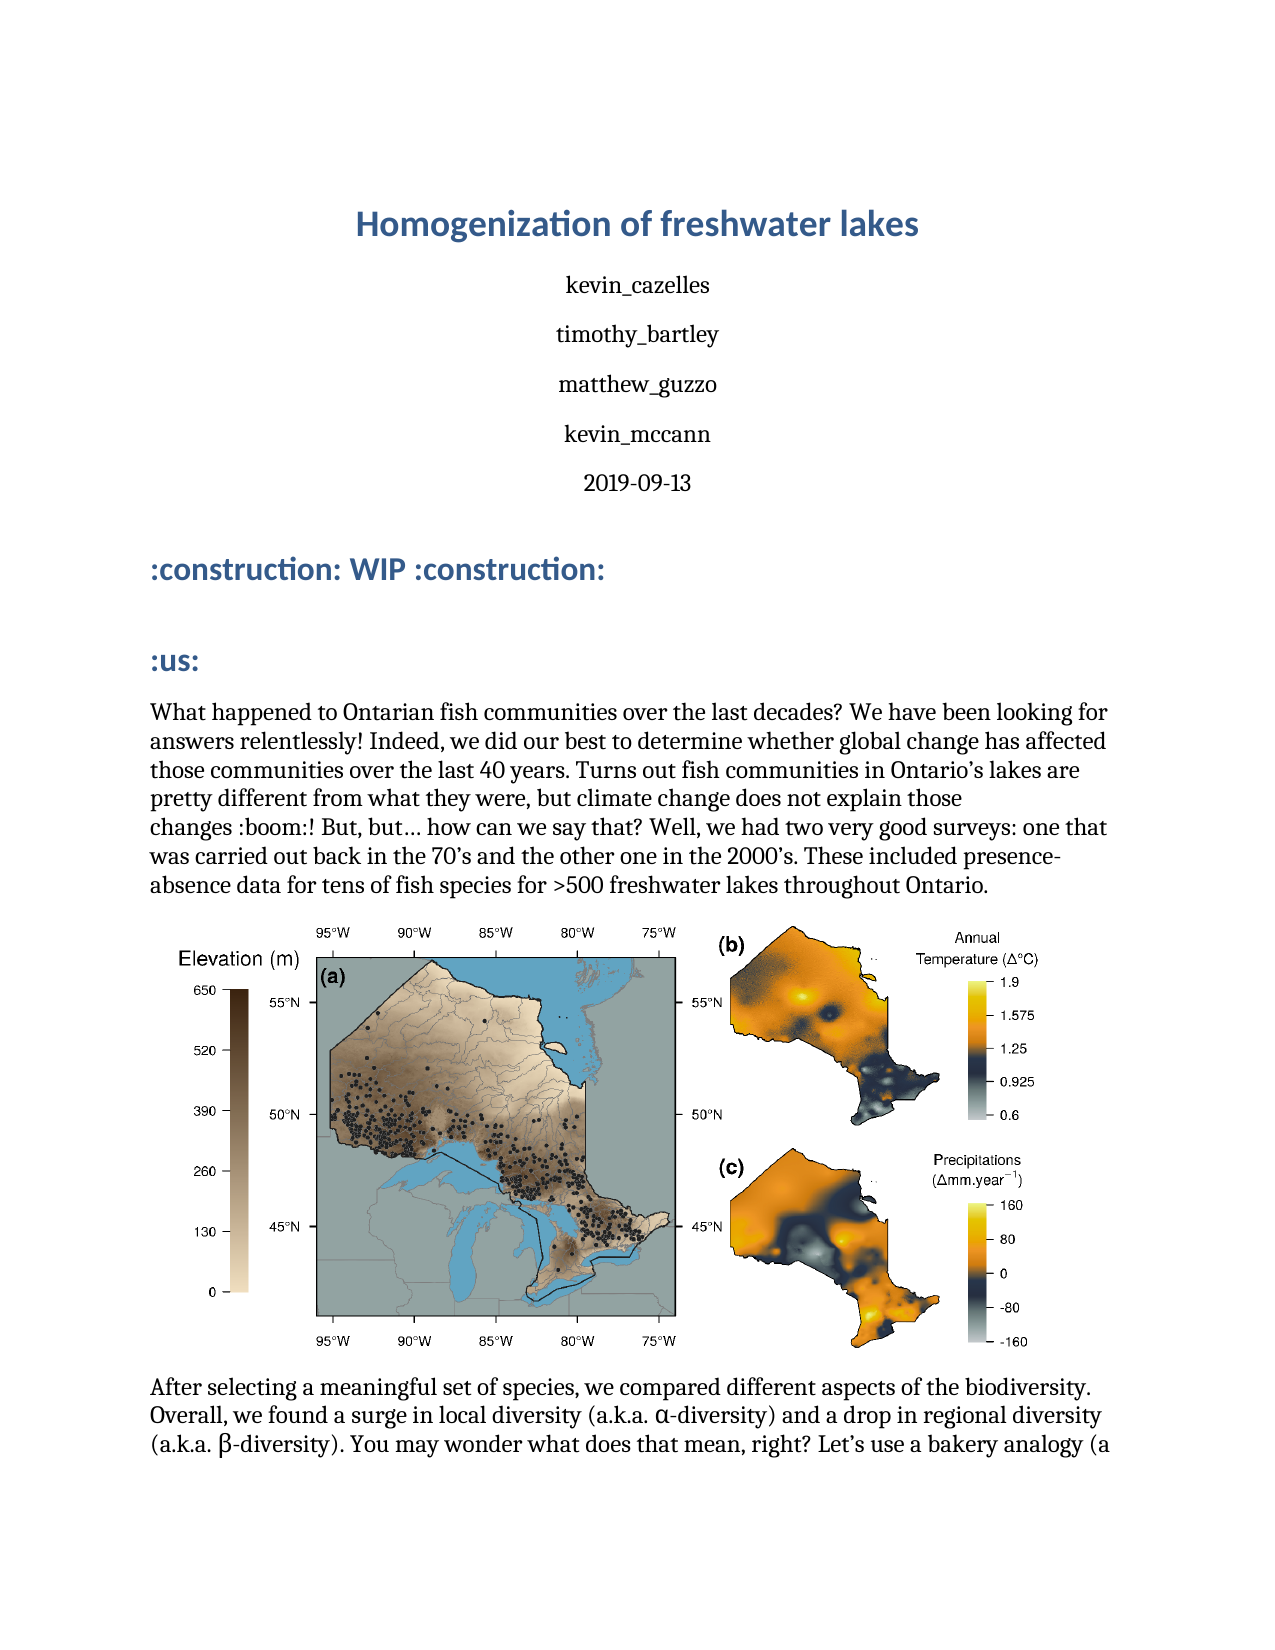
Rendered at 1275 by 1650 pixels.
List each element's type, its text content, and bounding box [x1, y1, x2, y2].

text kevin_mccann [150, 419, 1125, 448]
text 2019-09-13 [150, 469, 1125, 498]
text matthew_guzzo [150, 370, 1125, 399]
text What happened to Ontarian fish communities over the last decades? We have been looking for answers relentlessly! Indeed, we did our best to determine whether global change has affected those communities over the last 40 years. Turns out fish communities in Ontario’s lakes are pretty different from what they were, but climate change does not explain those changes :boom:! But, but… how can we say that? Well, we had two very good surveys: one that was carried out back in the 70’s and the other one in the 2000’s. These included presence-absence data for tens of fish species for >500 freshwater lakes throughout Ontario. [150, 698, 1125, 899]
text timothy_bartley [150, 320, 1125, 349]
subtitle :construction: WIP :construction: [150, 548, 1125, 589]
title Homogenization of freshwater lakes [150, 200, 1125, 246]
text kevin_cazelles [150, 271, 1125, 299]
subtitle :us: [150, 639, 1125, 679]
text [150, 1372, 1125, 1459]
picture [168, 918, 1044, 1354]
